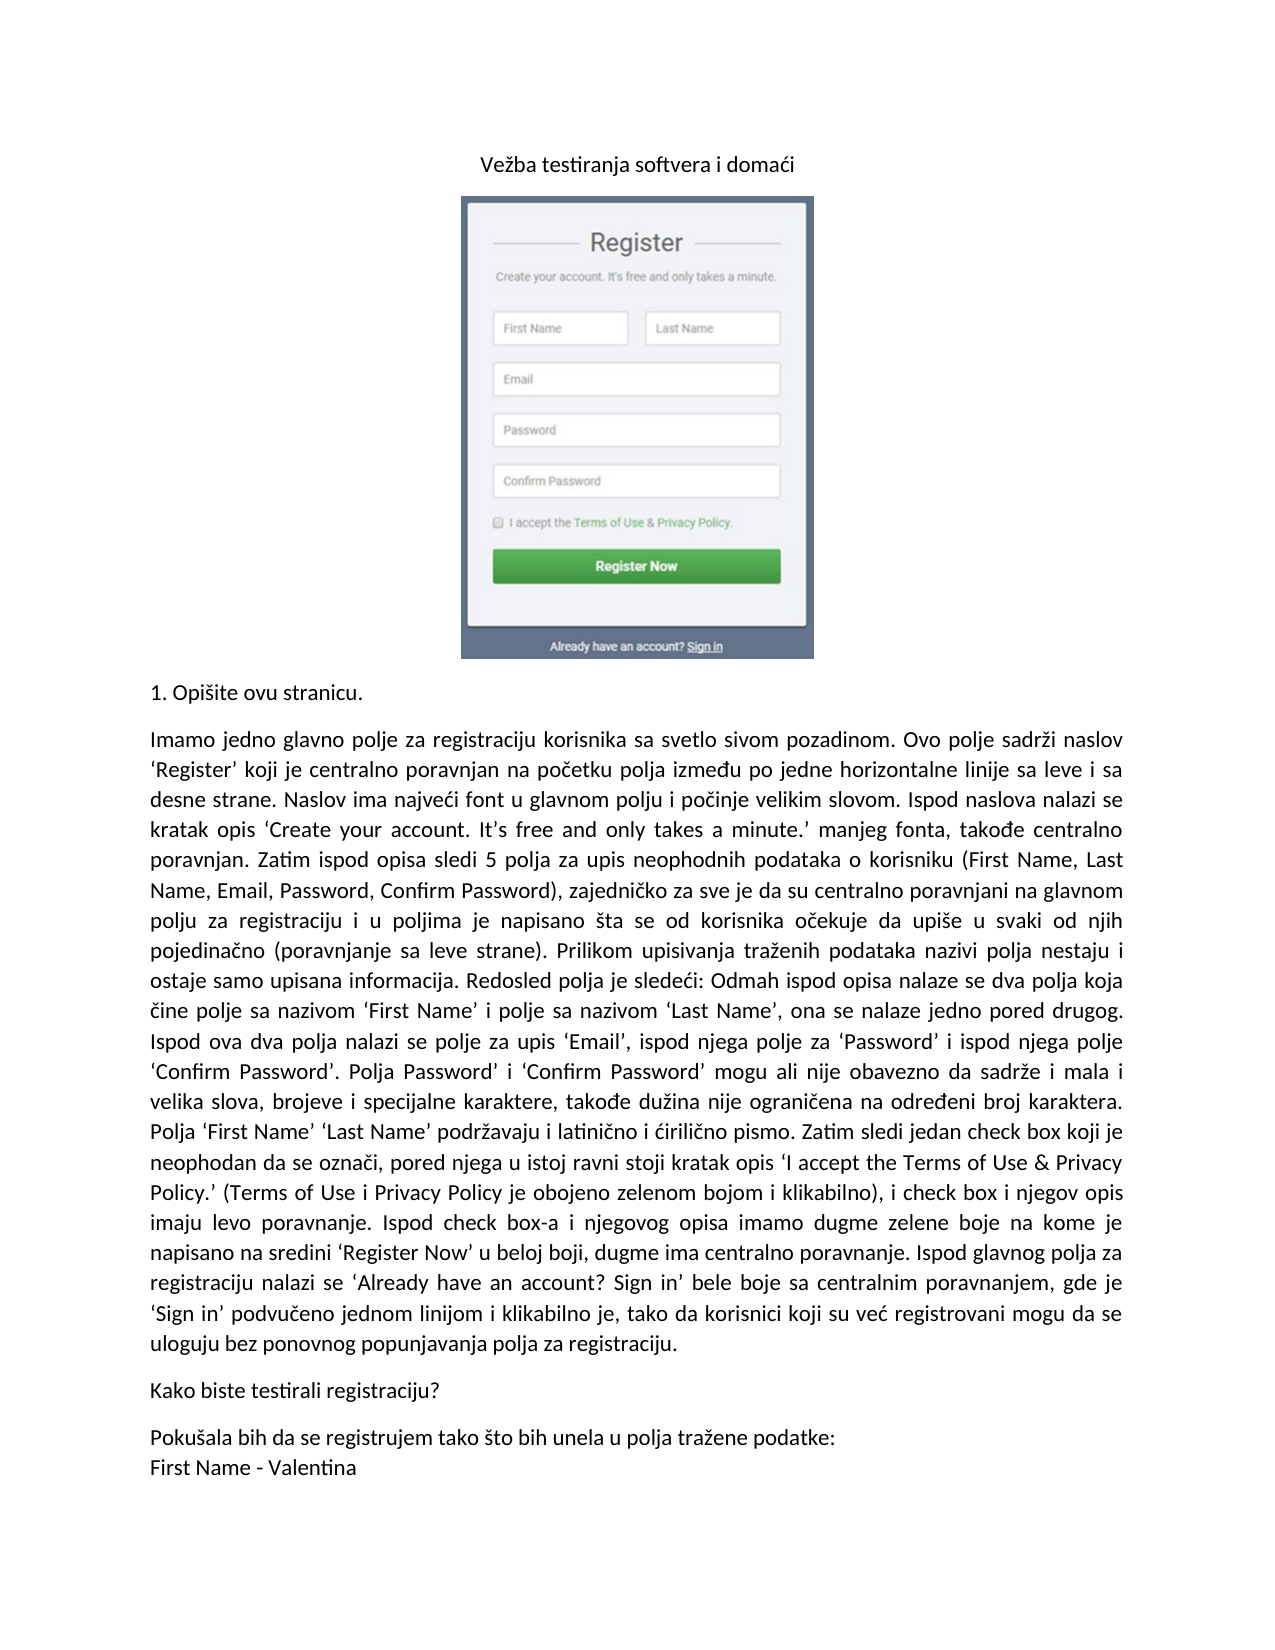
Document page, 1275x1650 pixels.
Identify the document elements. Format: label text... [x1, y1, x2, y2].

text Imamo jedno glavno polje za registraciju korisnika sa svetlo sivom pozadinom. Ovo polje sadrži naslov ‘Register’ koji je centralno poravnjan na početku polja između po jedne horizontalne linije sa leve i sa desne strane. Naslov ima najveći font u glavnom polju i počinje velikim slovom. Ispod naslova nalazi se kratak opis ‘Create your account. It’s free and only takes a minute.’ manjeg fonta, takođe centralno poravnjan. Zatim ispod opisa sledi 5 polja za upis neophodnih podataka o korisniku (First Name, Last Name, Email, Password, Confirm Password), zajedničko za sve je da su centralno poravnjani na glavnom polju za registraciju i u poljima je napisano šta se od korisnika očekuje da upiše u svaki od njih pojedinačno (poravnjanje sa leve strane). Prilikom upisivanja traženih podataka nazivi polja nestaju i ostaje samo upisana informacija. Redosled polja je sledeći: Odmah ispod opisa nalaze se dva polja koja čine polje sa nazivom ‘First Name’ i polje sa nazivom ‘Last Name’, ona se nalaze jedno pored drugog. Ispod ova dva polja nalazi se polje za upis ‘Email’, ispod njega polje za ‘Password’ i ispod njega polje ‘Confirm Password’. Polja Password’ i ‘Confirm Password’ mogu ali nije obavezno da sadrže i mala i velika slova, brojeve i specijalne karaktere, takođe dužina nije ograničena na određeni broj karaktera. Polja ‘First Name’ ‘Last Name’ podržavaju i latinično i ćirilično pismo. Zatim sledi jedan check box koji je neophodan da se označi, pored njega u istoj ravni stoji kratak opis ‘I accept the Terms of Use & Privacy Policy.’ (Terms of Use i Privacy Policy je obojeno zelenom bojom i klikabilno), i check box i njegov opis imaju levo poravnanje. Ispod check box-a i njegovog opisa imamo dugme zelene boje na kome je napisano na sredini ‘Register Now’ u beloj boji, dugme ima centralno poravnanje. Ispod glavnog polja za registraciju nalazi se ‘Already have an account? Sign in’ bele boje sa centralnim poravnanjem, gde je ‘Sign in’ podvučeno jednom linijom i klikabilno je, tako da korisnici koji su već registrovani mogu da se uloguju bez ponovnog popunjavanja polja za registraciju. [150, 725, 1125, 1357]
text 1. Opišite ovu stranicu. [150, 678, 1125, 706]
text First Name - Valentina [150, 1453, 1125, 1481]
picture [461, 196, 814, 659]
text Vežba testiranja softvera i domaći [150, 150, 1125, 178]
text Pokušala bih da se registrujem tako što bih unela u polja tražene podatke: [150, 1423, 1125, 1451]
text Kako biste testirali registraciju? [150, 1376, 1125, 1404]
